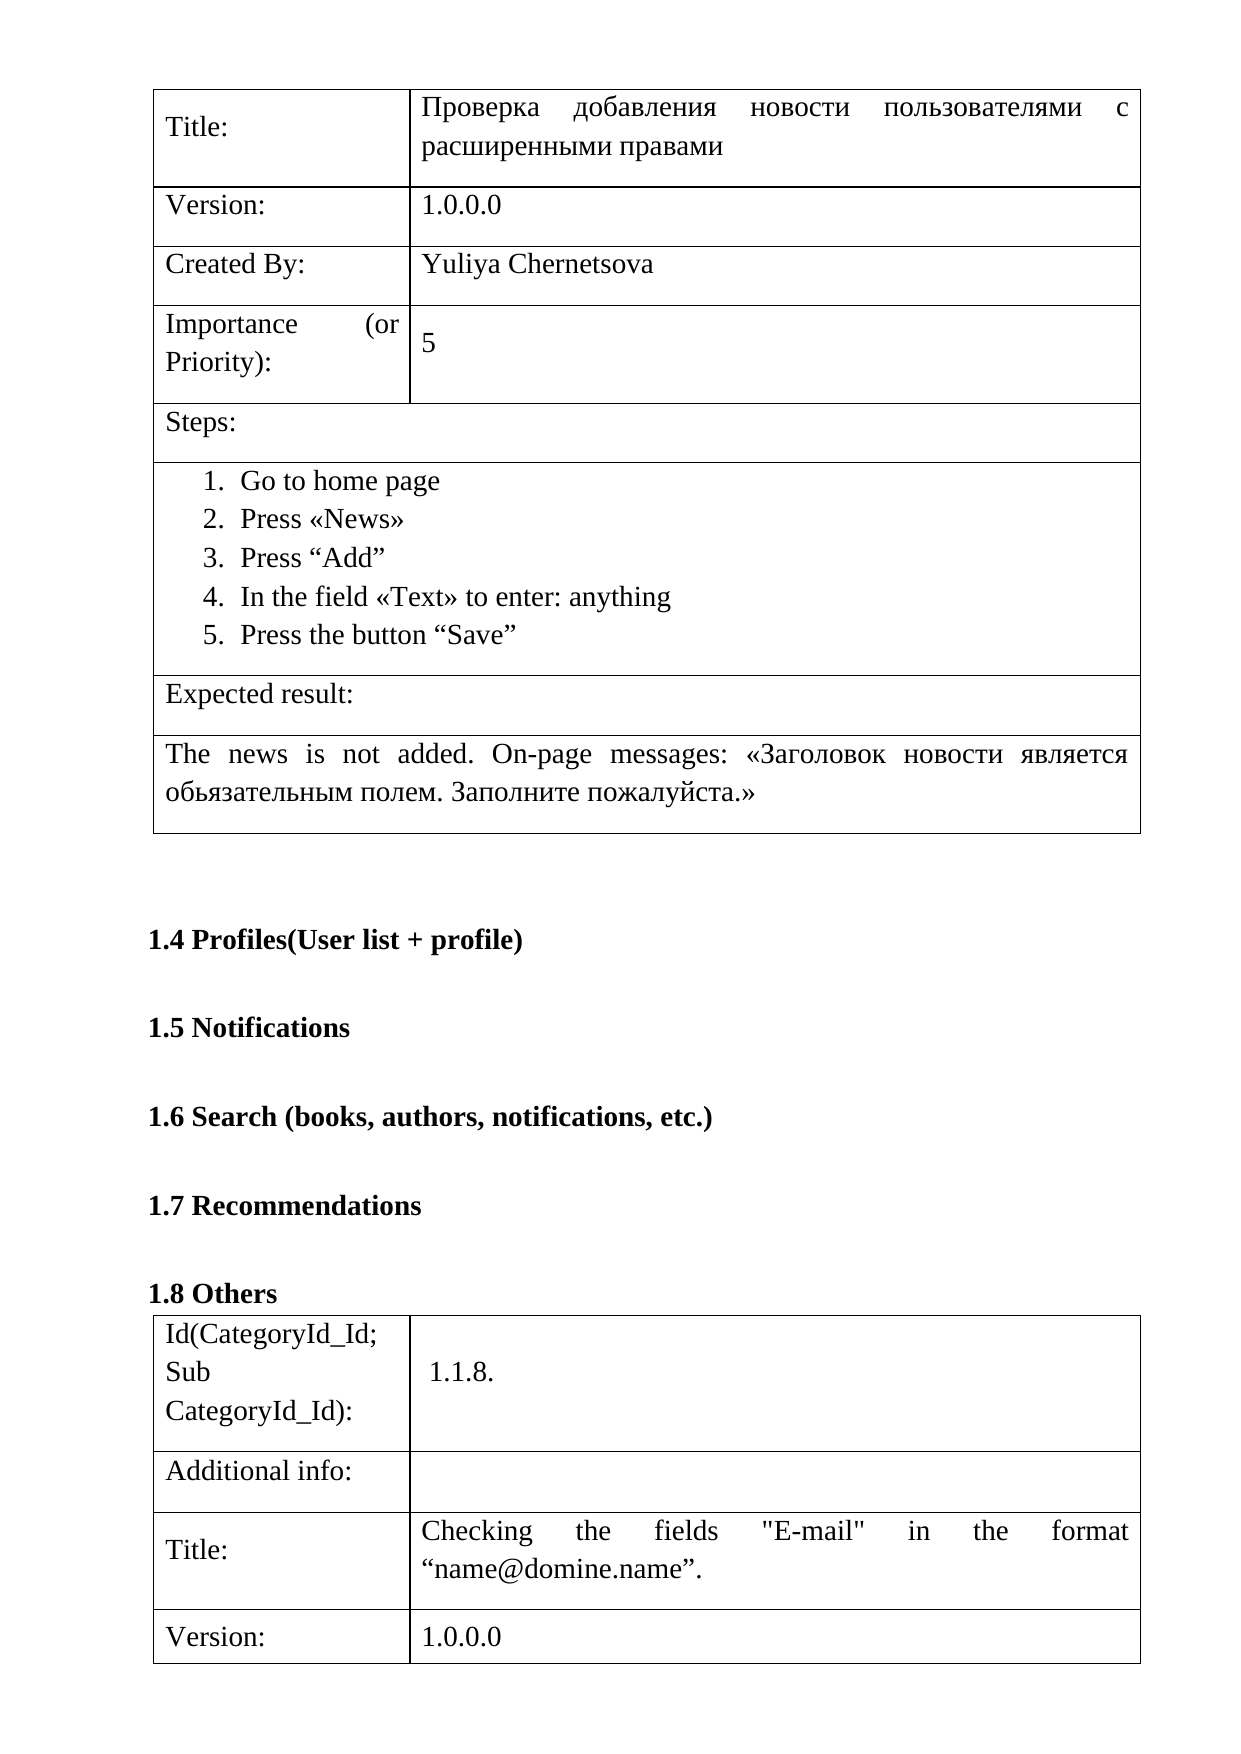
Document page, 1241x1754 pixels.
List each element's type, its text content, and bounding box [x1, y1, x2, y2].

table_cell Title: [154, 90, 409, 186]
table_cell Steps: [154, 404, 1140, 462]
text 1.8 Others [148, 1276, 1152, 1310]
text 1.7 Recommendations [148, 1188, 1152, 1221]
table_cell Version: [154, 188, 409, 246]
table_cell 1.0.0.0 [411, 1610, 1140, 1662]
text 1.6 Search (books, authors, notifications, etc.) [148, 1099, 1152, 1133]
table_cell Go to home page Press «News» Press “Add” In the field «Text» to enter: anything Press the button “Save” [154, 463, 1140, 675]
table_cell Additional info: [154, 1452, 409, 1512]
table_cell 1.0.0.0 [411, 188, 1140, 246]
table_cell The news is not added. On-page messages: «Заголовок новости является обьязательным полем. Заполните пожалуйста.» [154, 736, 1140, 832]
table_cell Importance (or Priority): [154, 306, 409, 403]
table_cell Version: [154, 1610, 409, 1662]
table_cell Checking the fields "E-mail" in the format “name@domine.name”. [411, 1513, 1140, 1609]
table_cell Проверка добавления новости пользователями с расширенными правами [411, 90, 1140, 186]
table_cell Created By: [154, 247, 409, 305]
table_cell Yuliya Сhernetsova [411, 247, 1140, 305]
table_header 1.1.8. [411, 1316, 1140, 1451]
table_cell Expected result: [154, 676, 1140, 735]
table_cell [411, 1452, 1140, 1512]
table_header Id(CategoryId_Id; Sub CategoryId_Id): [154, 1316, 409, 1451]
text 1.5 Notifications [148, 1011, 1152, 1044]
text 1.4 Profiles(User list + profile) [148, 922, 1152, 956]
table_cell 5 [411, 306, 1140, 403]
table_cell Title: [154, 1513, 409, 1609]
